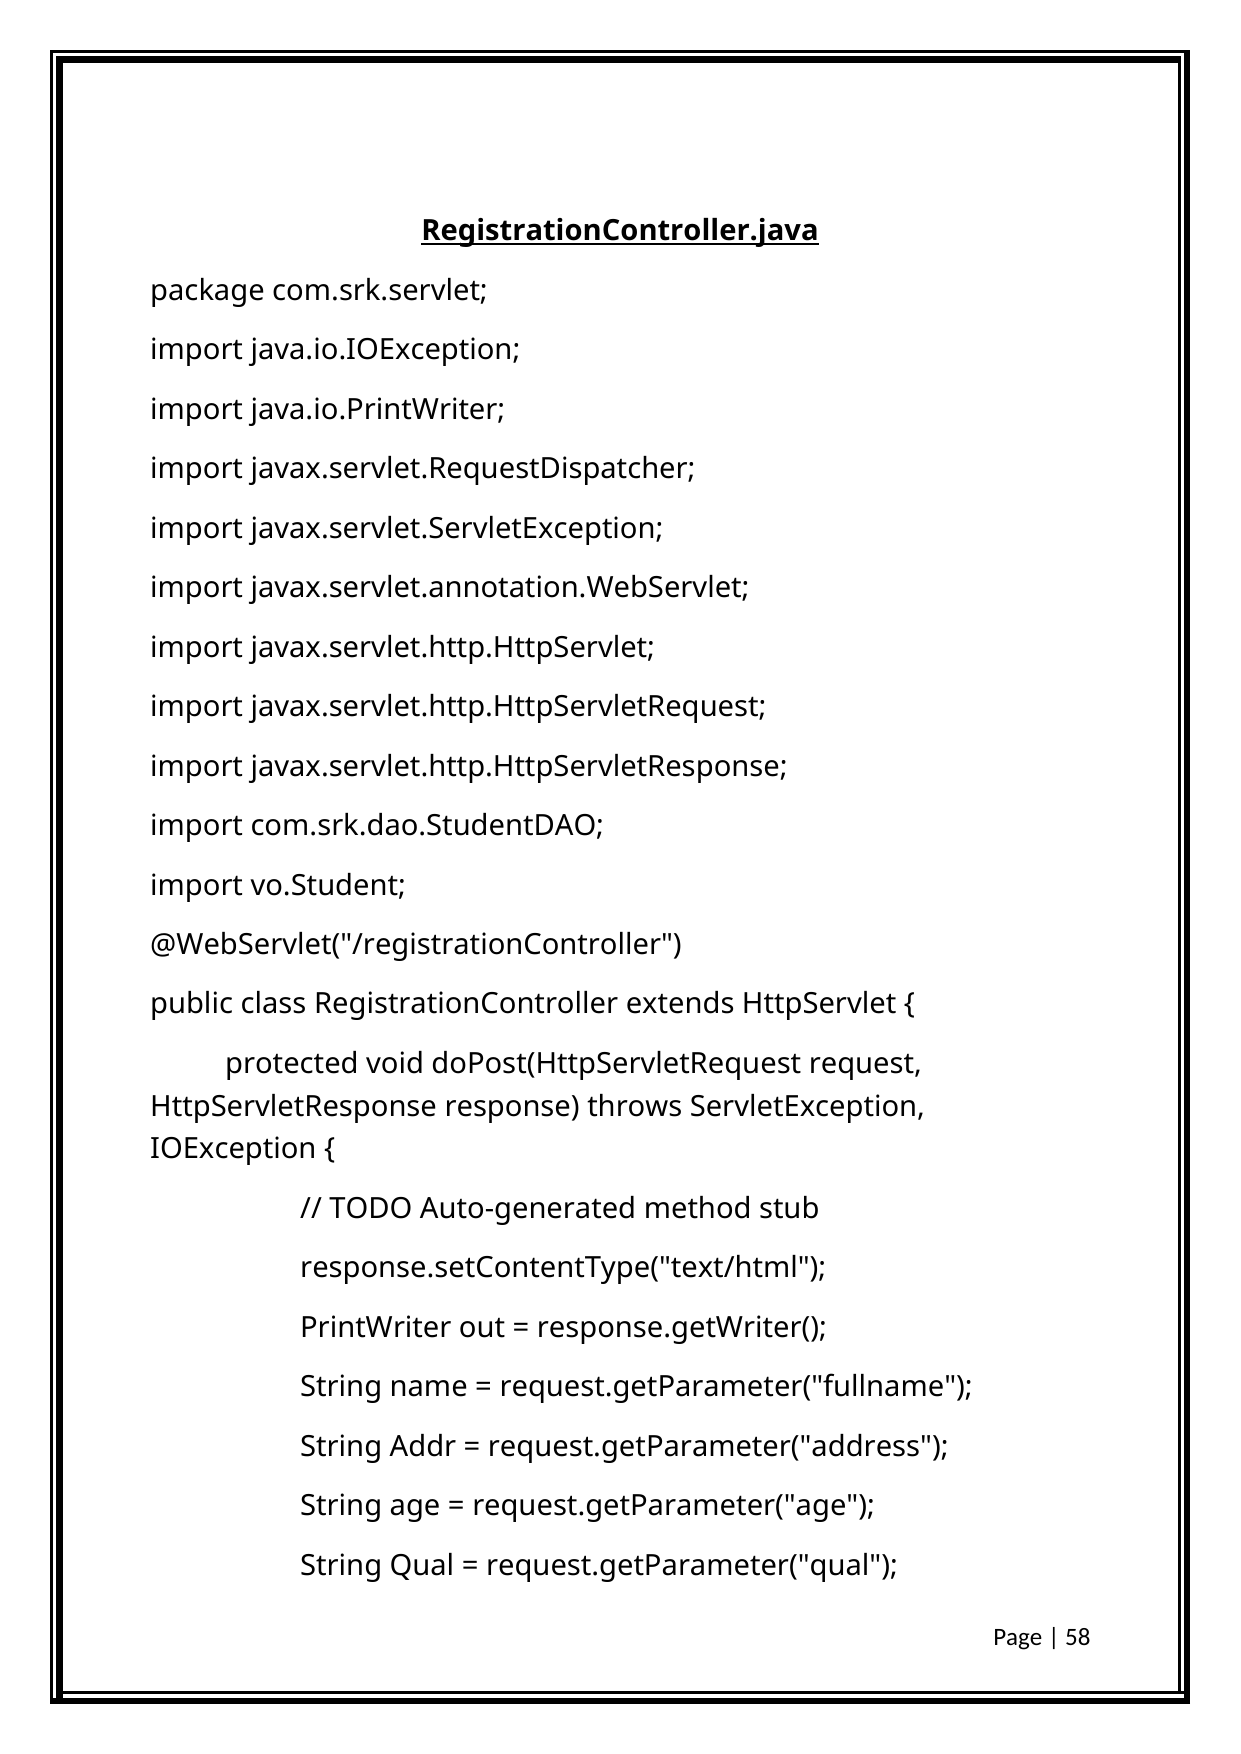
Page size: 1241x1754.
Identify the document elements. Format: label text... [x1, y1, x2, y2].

text import javax.servlet.annotation.WebServlet; [150, 566, 1090, 606]
text import javax.servlet.http.HttpServletResponse; [150, 745, 1090, 784]
text import java.io.PrintWriter; [150, 388, 1090, 428]
text public class RegistrationController extends HttpServlet { [150, 983, 1090, 1022]
text @WebServlet("/registrationController") [150, 923, 1090, 963]
text String name = request.getParameter("fullname"); [150, 1366, 1090, 1405]
text String Addr = request.getParameter("address"); [150, 1425, 1090, 1465]
text import java.io.IOException; [150, 328, 1090, 368]
text import com.srk.dao.StudentDAO; [150, 804, 1090, 844]
text RegistrationController.java [150, 209, 1090, 249]
text String age = request.getParameter("age"); [150, 1485, 1090, 1524]
text PrintWriter out = response.getWriter(); [150, 1306, 1090, 1346]
text package com.srk.servlet; [150, 269, 1090, 309]
text // TODO Auto-generated method stub [150, 1187, 1090, 1227]
text import javax.servlet.http.HttpServlet; [150, 626, 1090, 666]
text import javax.servlet.http.HttpServletRequest; [150, 685, 1090, 725]
text protected void doPost(HttpServletRequest request, HttpServletResponse response) throws ServletException, IOException { [150, 1042, 1090, 1167]
text import javax.servlet.RequestDispatcher; [150, 447, 1090, 487]
text import javax.servlet.ServletException; [150, 507, 1090, 547]
text response.setContentType("text/html"); [150, 1247, 1090, 1286]
text import vo.Student; [150, 864, 1090, 903]
text String Qual = request.getParameter("qual"); [150, 1544, 1090, 1584]
